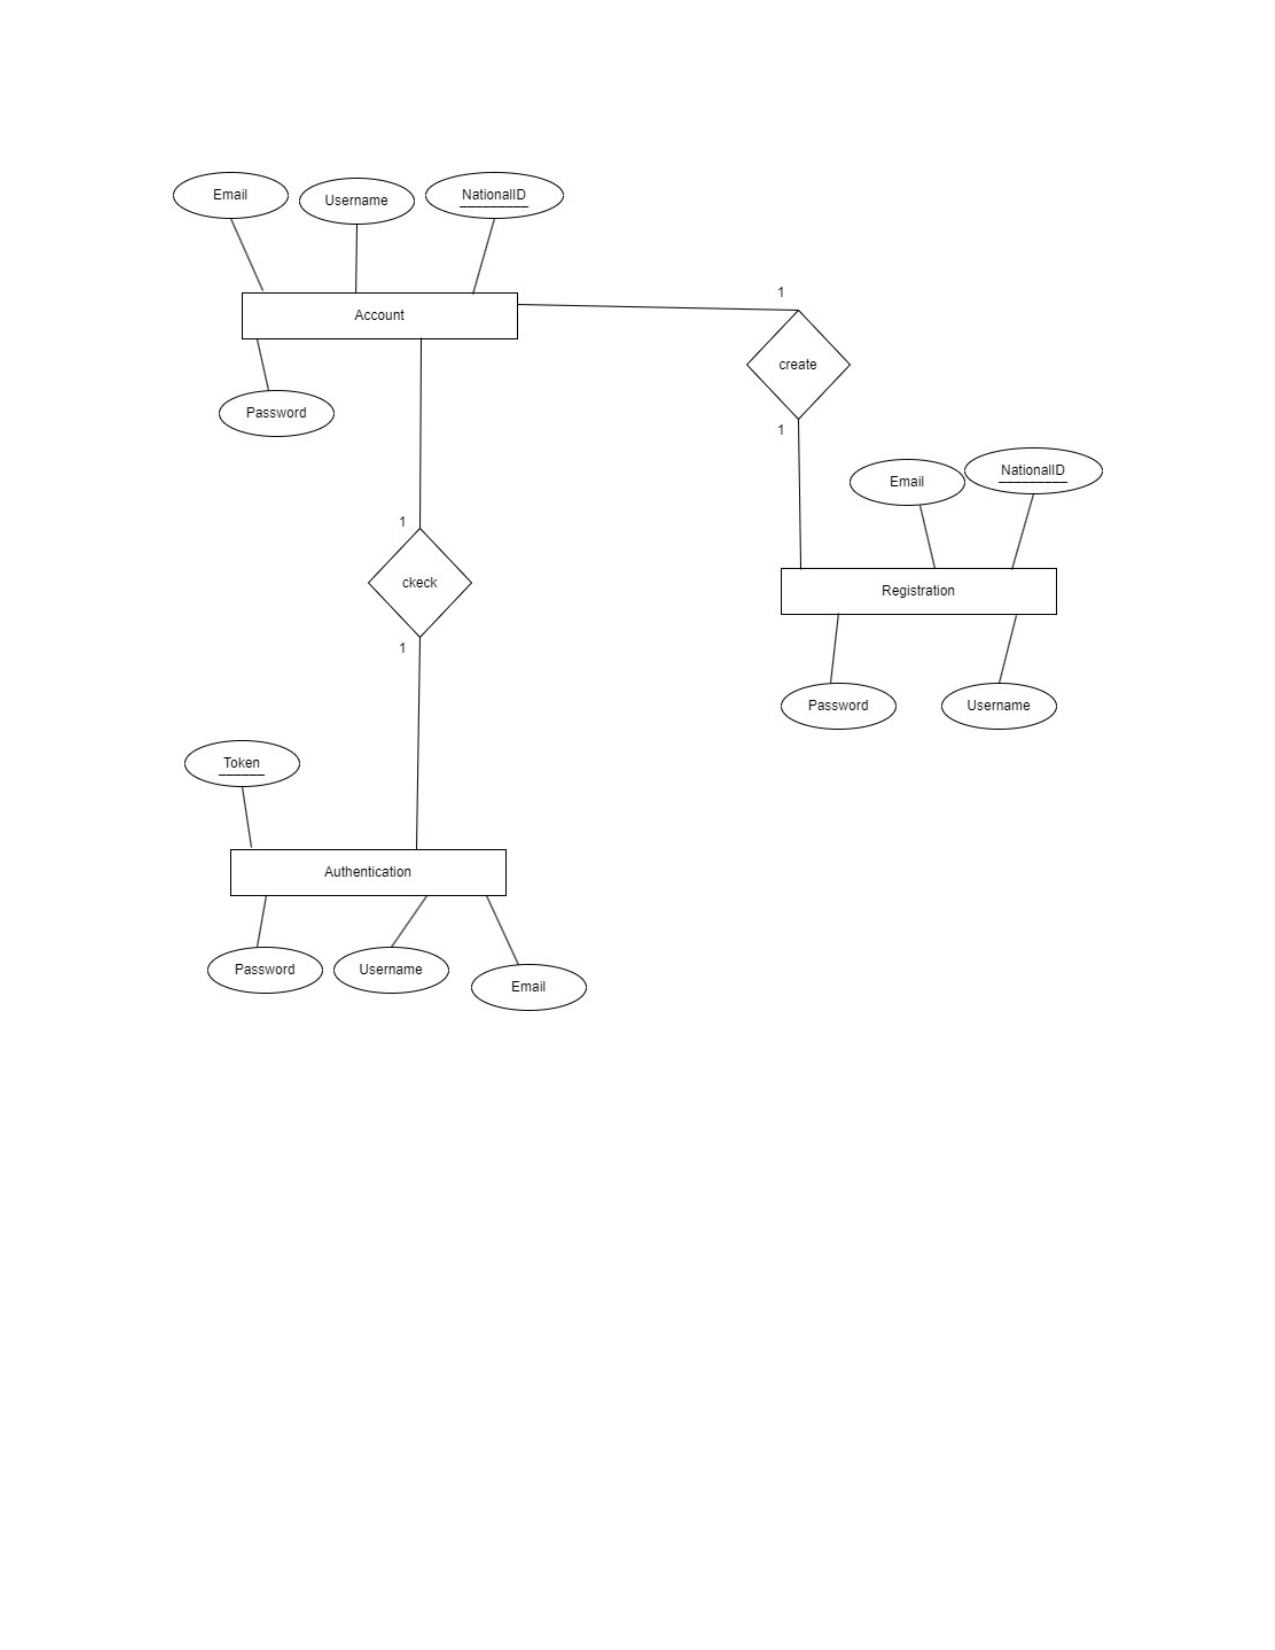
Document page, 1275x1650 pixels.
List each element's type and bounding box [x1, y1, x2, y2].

picture [150, 150, 1125, 1034]
